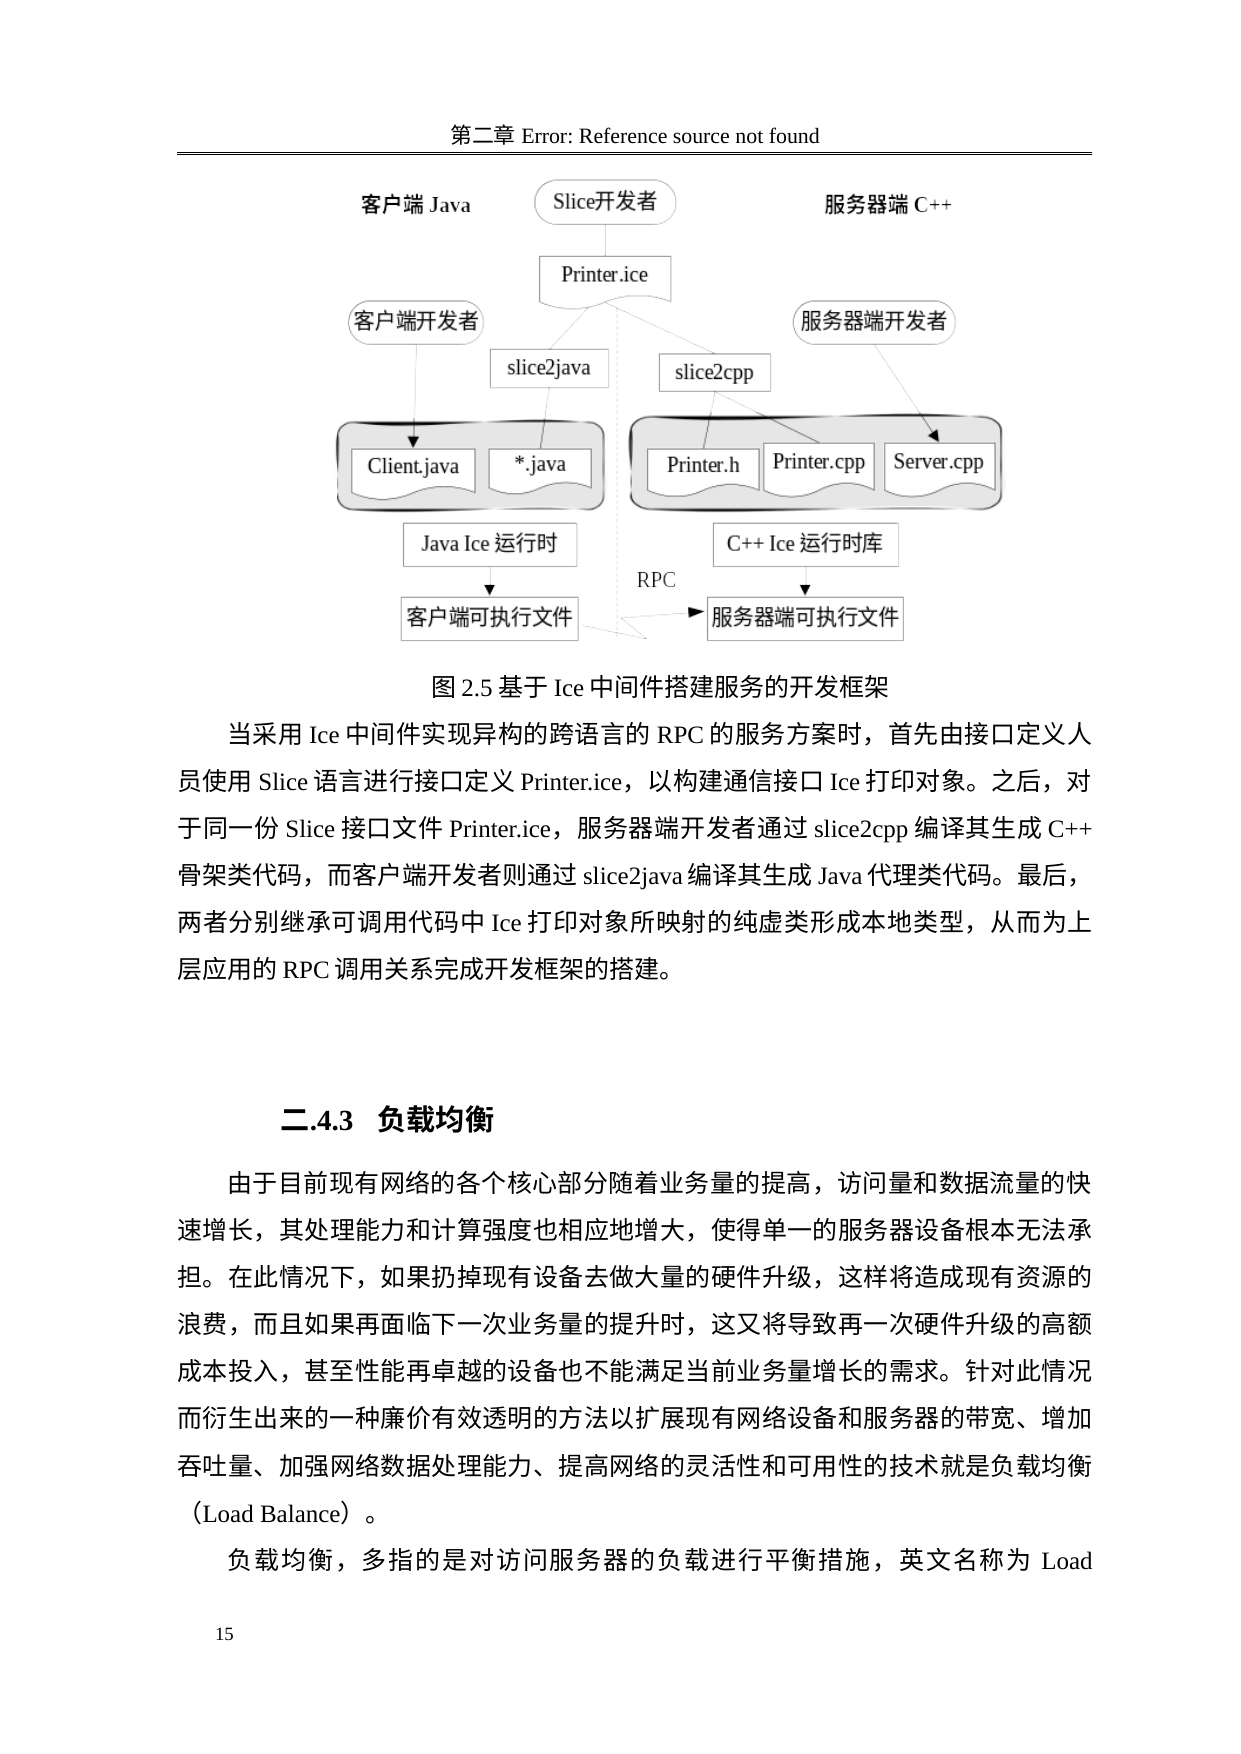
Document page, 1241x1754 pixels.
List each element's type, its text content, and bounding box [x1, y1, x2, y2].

subtitle 负载均衡 [230, 1096, 1092, 1138]
text 当采用Ice中间件实现异构的跨语言的RPC的服务方案时，首先由接口定义人员使用Slice语言进行接口定义Printer.ice，以构建通信接口Ice打印对象。之后，对于同一份Slice接口文件Printer.ice，服务器端开发者通过slice2cpp编译其生成C++骨架类代码，而客户端开发者则通过slice2java编译其生成Java代理类代码。最后，两者分别继承可调用代码中Ice打印对象所映射的纯虚类形成本地类型，从而为上层应用的RPC调用关系完成开发框架的搭建。 [177, 714, 1092, 986]
text 由于目前现有网络的各个核心部分随着业务量的提高，访问量和数据流量的快速增长，其处理能力和计算强度也相应地增大，使得单一的服务器设备根本无法承担。在此情况下，如果扔掉现有设备去做大量的硬件升级，这样将造成现有资源的浪费，而且如果再面临下一次业务量的提升时，这又将导致再一次硬件升级的高额成本投入，甚至性能再卓越的设备也不能满足当前业务量增长的需求。针对此情况而衍生出来的一种廉价有效透明的方法以扩展现有网络设备和服务器的带宽、增加吞吐量、加强网络数据处理能力、提高网络的灵活性和可用性的技术就是负载均衡（Load Balance）。 [177, 1163, 1092, 1529]
text 图2.5 基于Ice中间件搭建服务的开发框架 [177, 667, 1092, 703]
